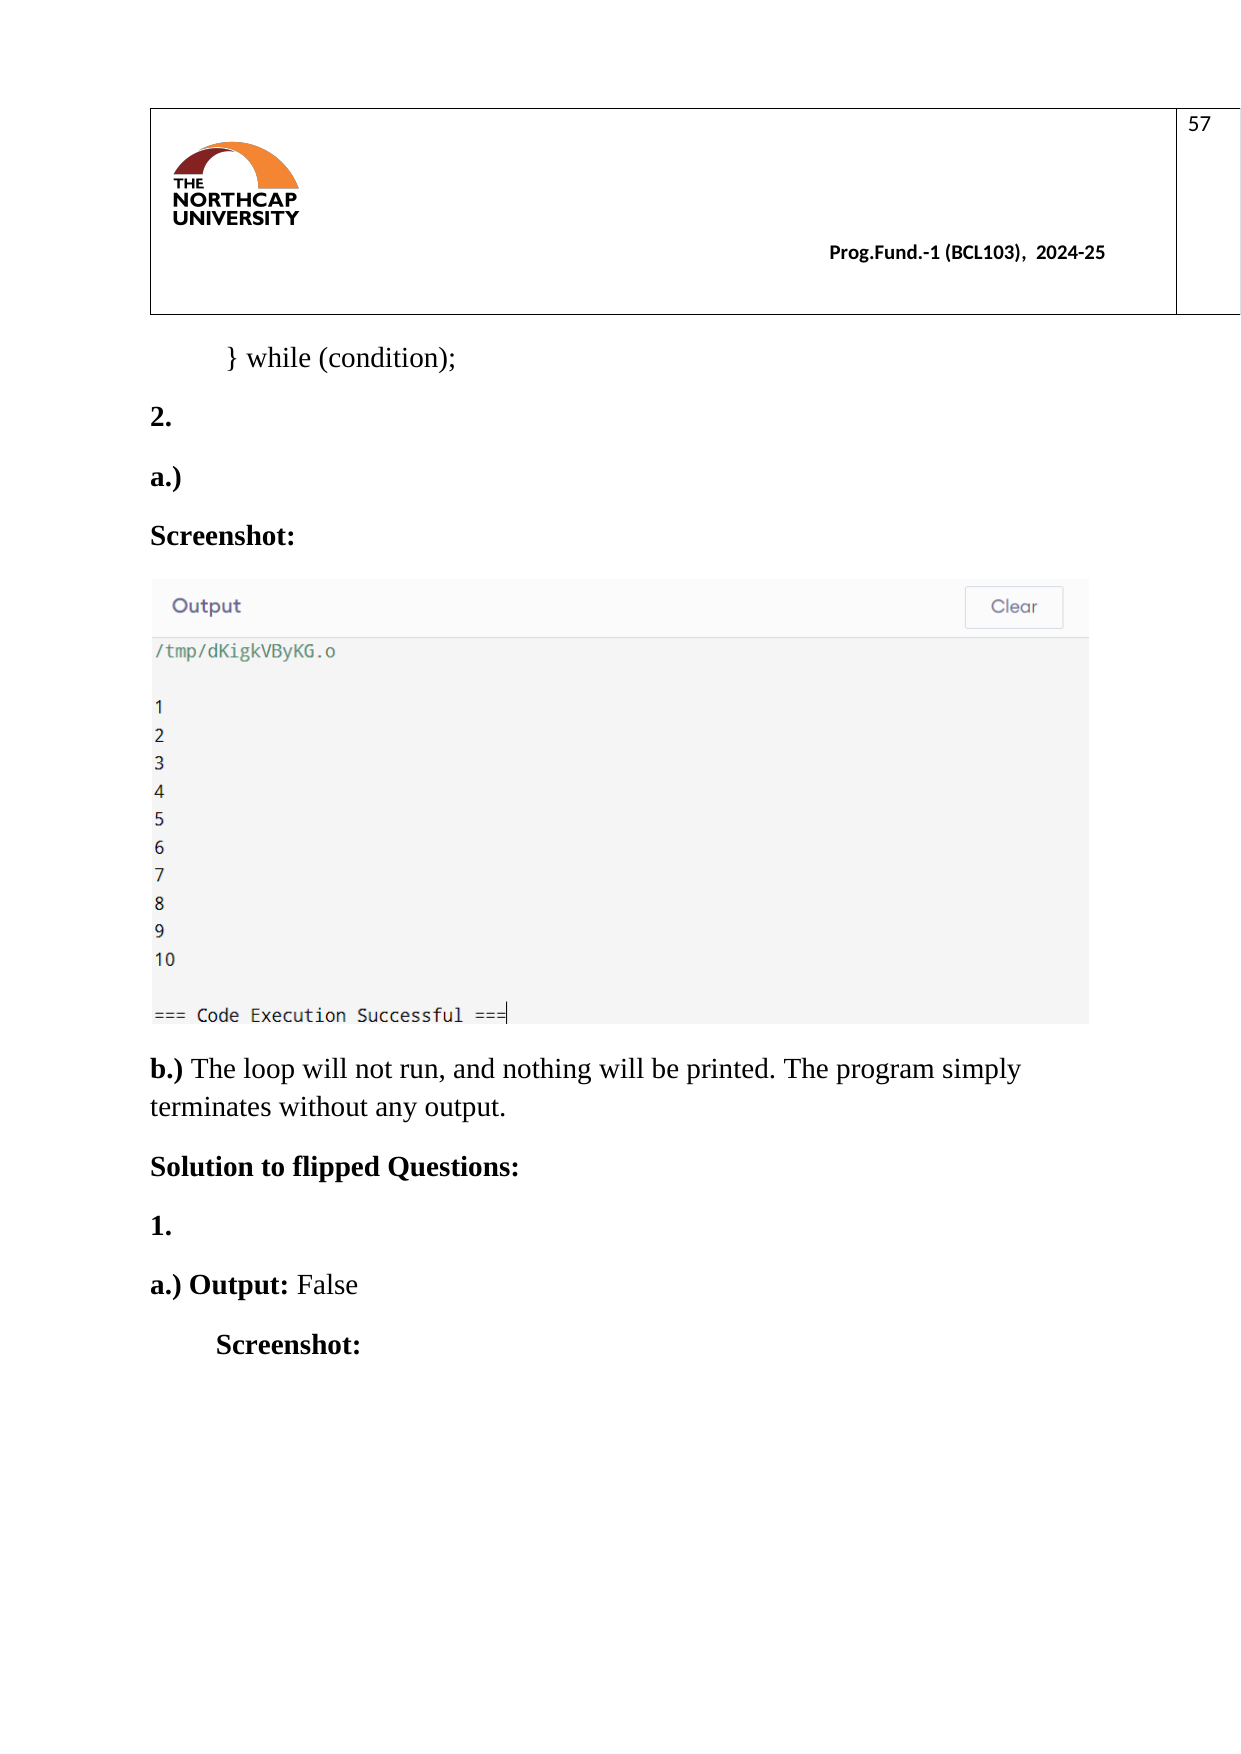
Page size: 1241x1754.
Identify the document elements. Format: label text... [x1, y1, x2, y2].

text a.) [150, 459, 1090, 492]
text 2. [150, 399, 1090, 433]
text Screenshot: [150, 1327, 1090, 1360]
text b.) The loop will not run, and nothing will be printed. The program simply terminates without any output. [150, 1051, 1090, 1123]
text Screenshot: [150, 518, 1090, 552]
text } while (condition); [225, 340, 1090, 374]
picture [150, 577, 1091, 1026]
text 1. [150, 1208, 1090, 1242]
text Solution to flipped Questions: [150, 1149, 1090, 1182]
text a.) Output: False [150, 1267, 1090, 1301]
picture [161, 109, 312, 259]
